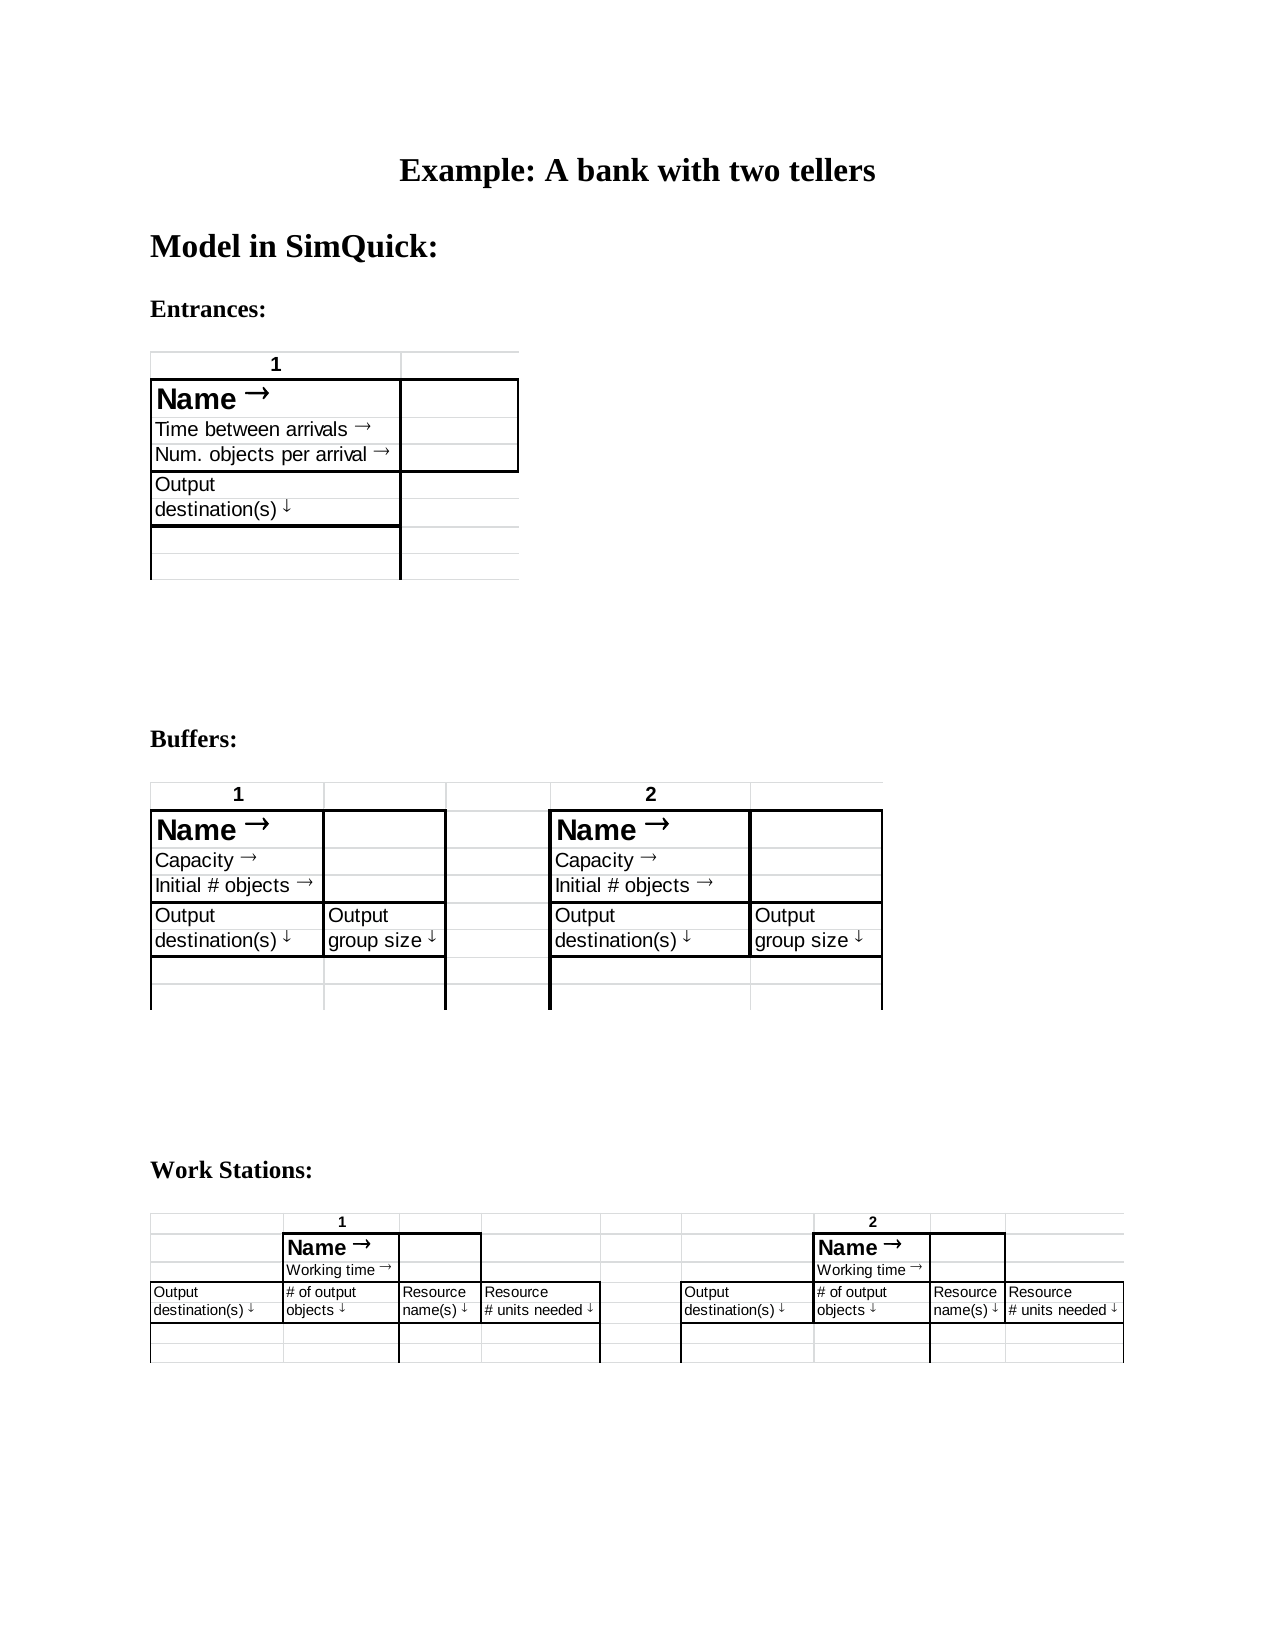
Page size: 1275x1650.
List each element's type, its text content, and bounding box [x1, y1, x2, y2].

text Example: A bank with two tellers [150, 150, 1125, 188]
text Buffers: [150, 724, 1125, 753]
text Entrances: [150, 294, 1125, 322]
text Model in SimQuick: [150, 227, 1125, 265]
text Work Stations: [150, 1155, 1125, 1184]
